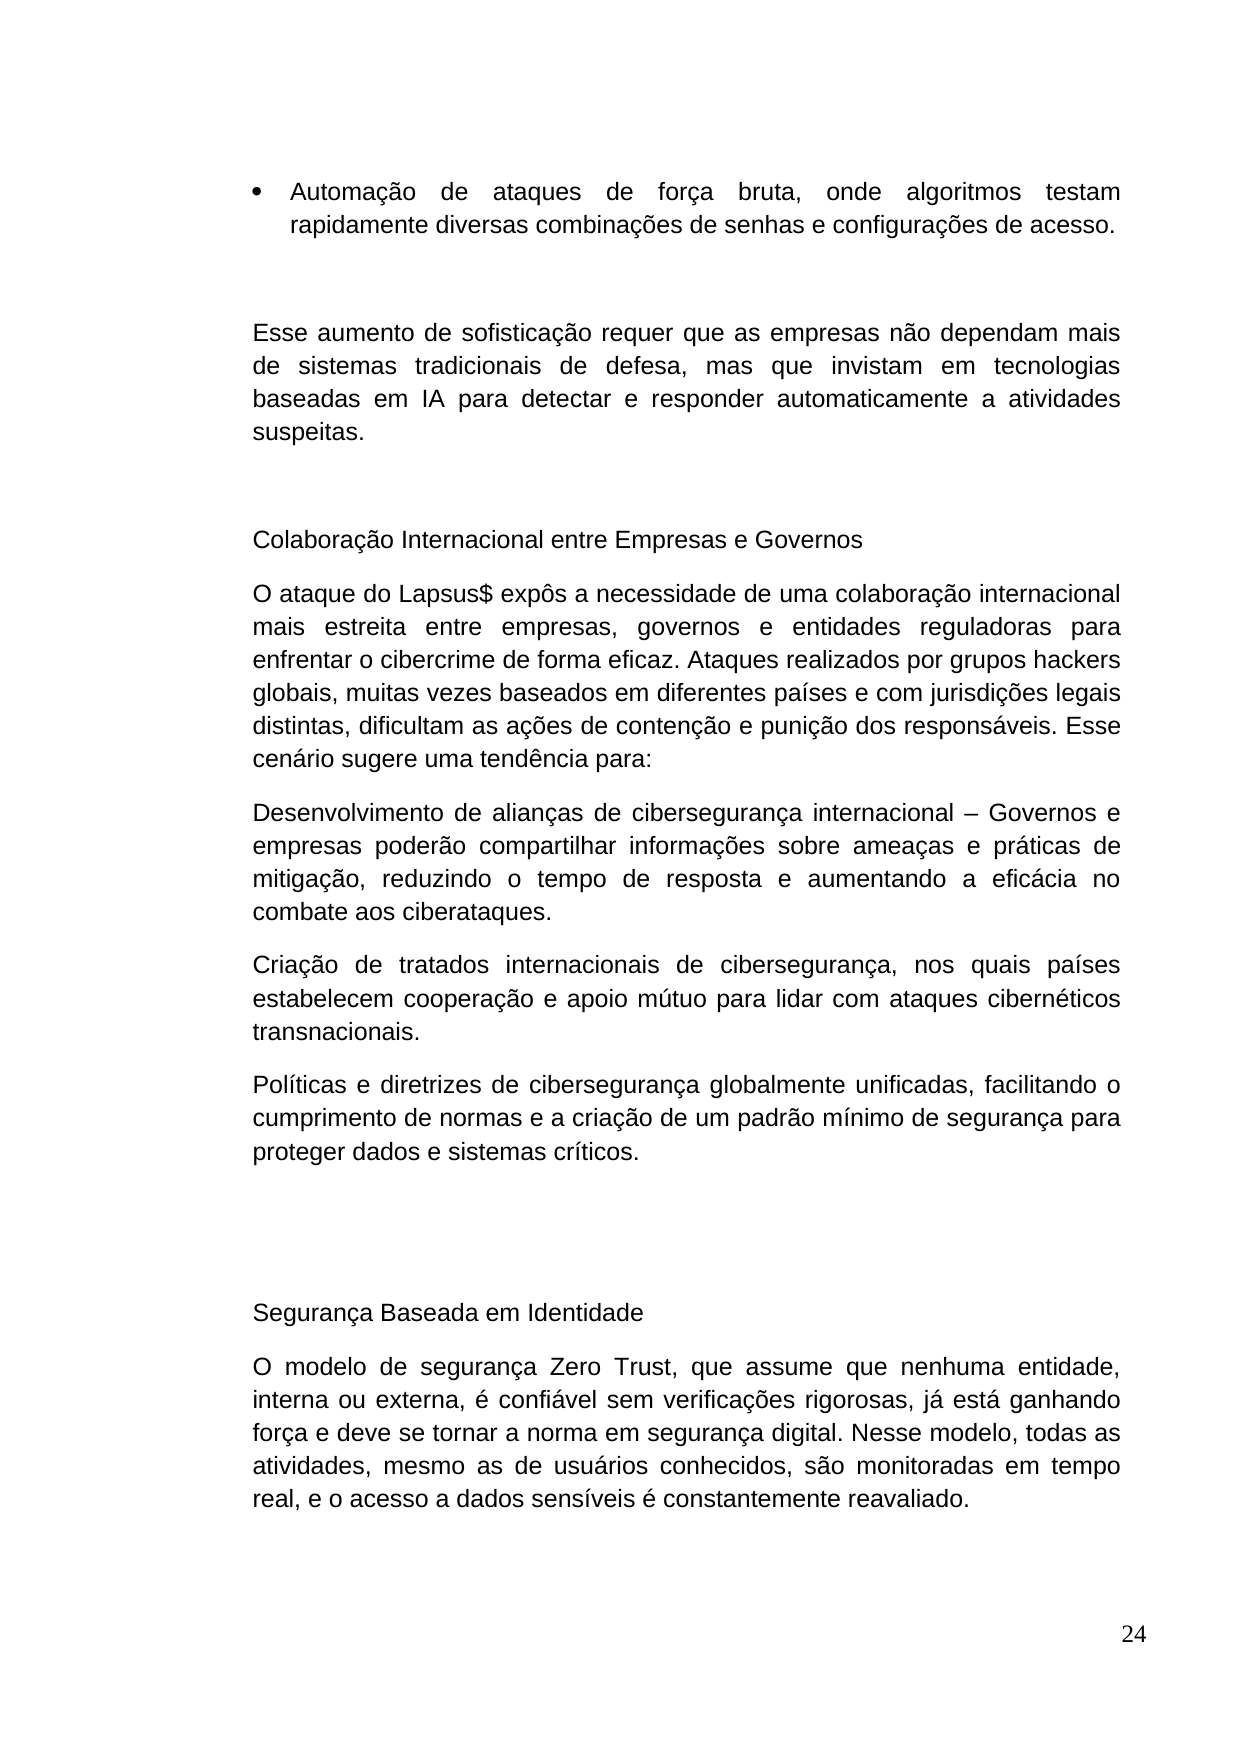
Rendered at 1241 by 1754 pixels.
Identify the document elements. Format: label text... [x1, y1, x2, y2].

text Políticas e diretrizes de cibersegurança globalmente unificadas, facilitando o cumprimento de normas e a criação de um padrão mínimo de segurança para proteger dados e sistemas críticos. [252, 1070, 1122, 1165]
text Esse aumento de sofisticação requer que as empresas não dependam mais de sistemas tradicionais de defesa, mas que invistam em tecnologias baseadas em IA para detectar e responder automaticamente a atividades suspeitas. [252, 318, 1122, 446]
text Segurança Baseada em Identidade [252, 1298, 1122, 1327]
text Criação de tratados internacionais de cibersegurança, nos quais países estabelecem cooperação e apoio mútuo para lidar com ataques cibernéticos transnacionais. [252, 951, 1122, 1045]
text O modelo de segurança Zero Trust, que assume que nenhuma entidade, interna ou externa, é confiável sem verificações rigorosas, já está ganhando força e deve se tornar a norma em segurança digital. Nesse modelo, todas as atividades, mesmo as de usuários conhecidos, são monitoradas em tempo real, e o acesso a dados sensíveis é constantemente reavaliado. [252, 1352, 1122, 1513]
text Desenvolvimento de alianças de cibersegurança internacional – Governos e empresas poderão compartilhar informações sobre ameaças e práticas de mitigação, reduzindo o tempo de resposta e aumentando a eficácia no combate aos ciberataques. [252, 798, 1122, 925]
list Automação de ataques de força bruta, onde algoritmos testam rapidamente diversas combinações de senhas e configurações de acesso. [252, 177, 1122, 239]
text O ataque do Lapsus$ expôs a necessidade de uma colaboração internacional mais estreita entre empresas, governos e entidades reguladoras para enfrentar o cibercrime de forma eficaz. Ataques realizados por grupos hackers globais, muitas vezes baseados em diferentes países e com jurisdições legais distintas, dificultam as ações de contenção e punição dos responsáveis. Esse cenário sugere uma tendência para: [252, 579, 1122, 772]
text Colaboração Internacional entre Empresas e Governos [252, 525, 1122, 553]
